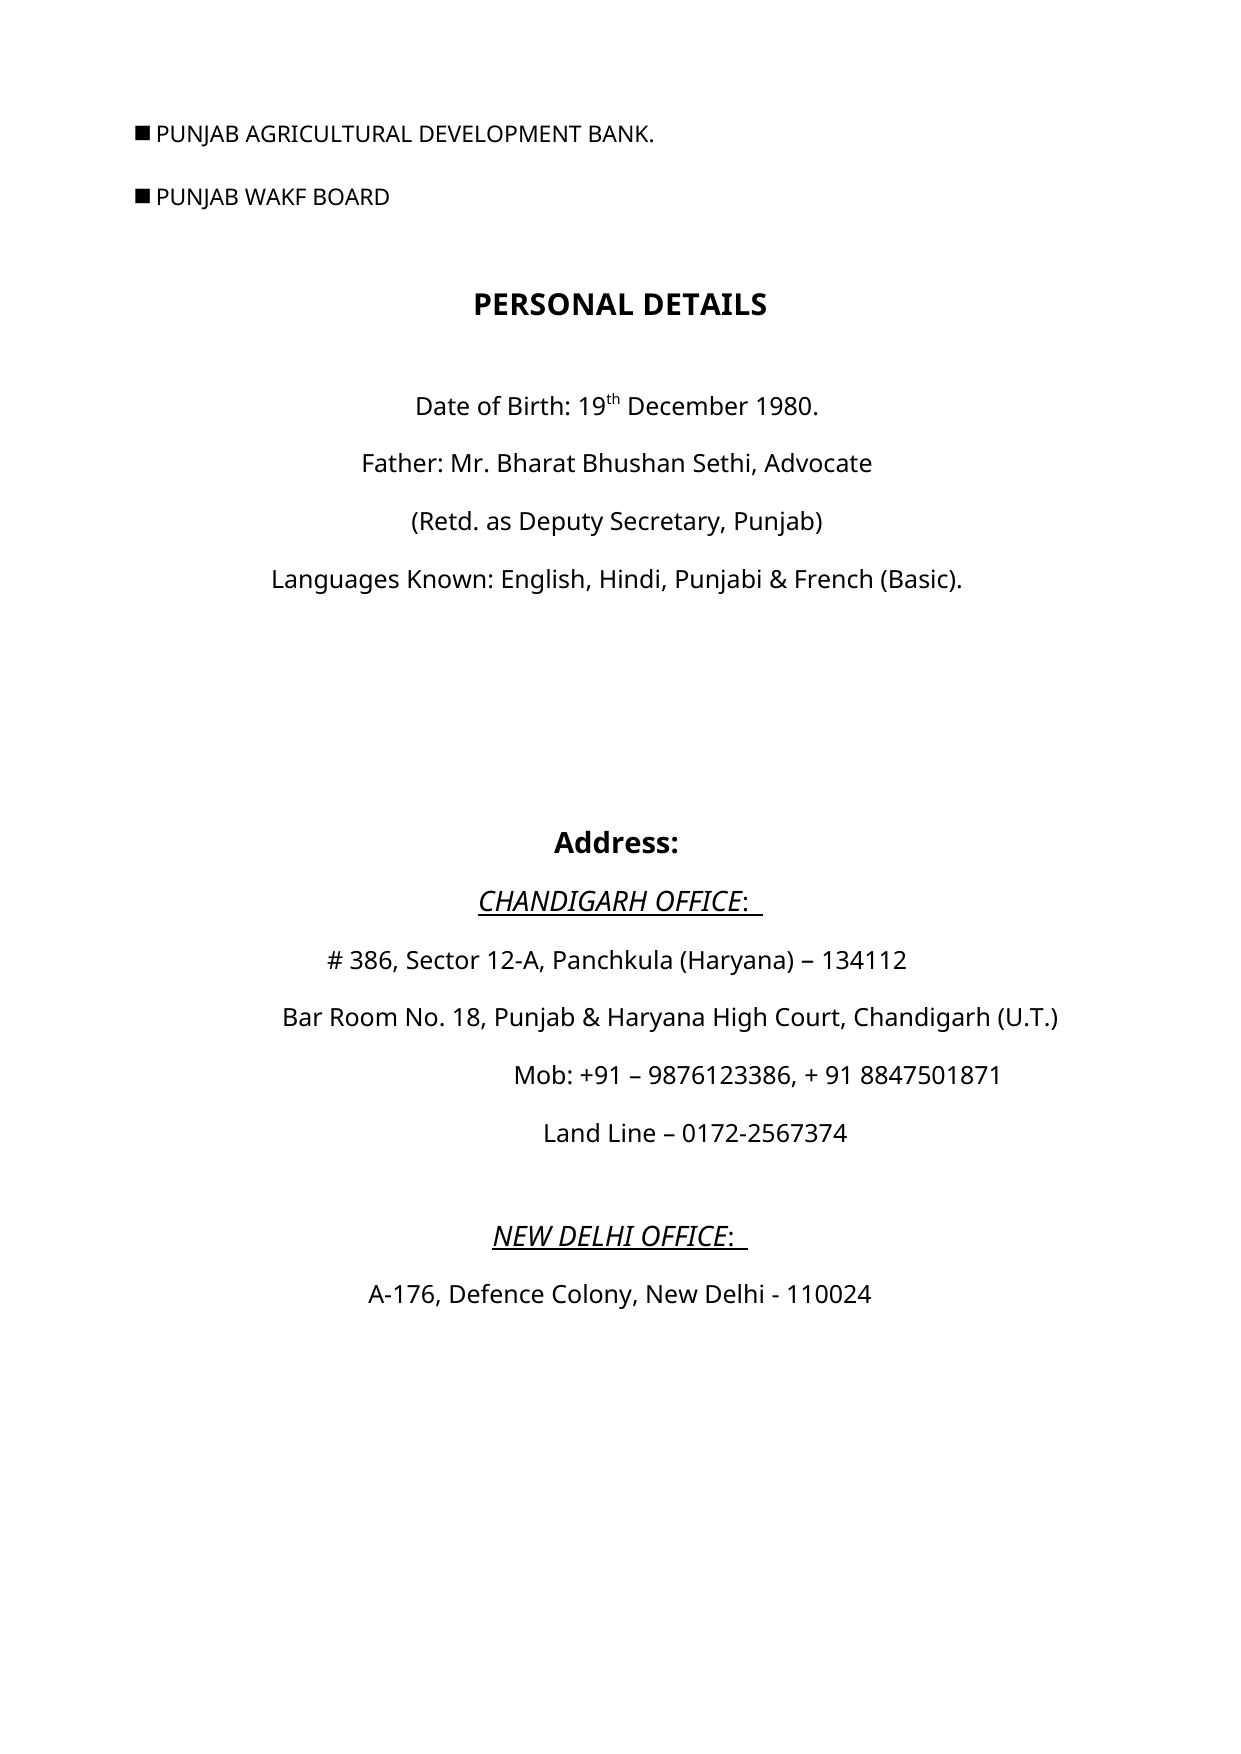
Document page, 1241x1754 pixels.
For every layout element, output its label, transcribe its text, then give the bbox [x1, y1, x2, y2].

text Date of Birth: 19th December 1980. Father: Mr. Bharat Bhushan Sethi, Advocate (Retd. as Deputy Secretary, Punjab) Languages Known: English, Hindi, Punjabi & French (Basic). [118, 369, 1122, 657]
list PUNJAB AGRICULTURAL DEVELOPMENT BANK. [133, 118, 1122, 149]
text Address: CHANDIGARH OFFICE: # 386, Sector 12-A, Panchkula (Haryana) – 134112 Bar Room No. 18, Punjab & Haryana High Court, Chandigarh (U.T.) Mob: +91 – 9876123386, + 91 8847501871 Land Line – 0172-2567374 [118, 808, 1122, 1153]
text PERSONAL DETAILS [118, 288, 1122, 323]
list PUNJAB WAKF BOARD [133, 180, 1122, 212]
text NEW DELHI OFFICE: A-176, Defence Colony, New Delhi - 110024 [118, 1200, 1122, 1315]
